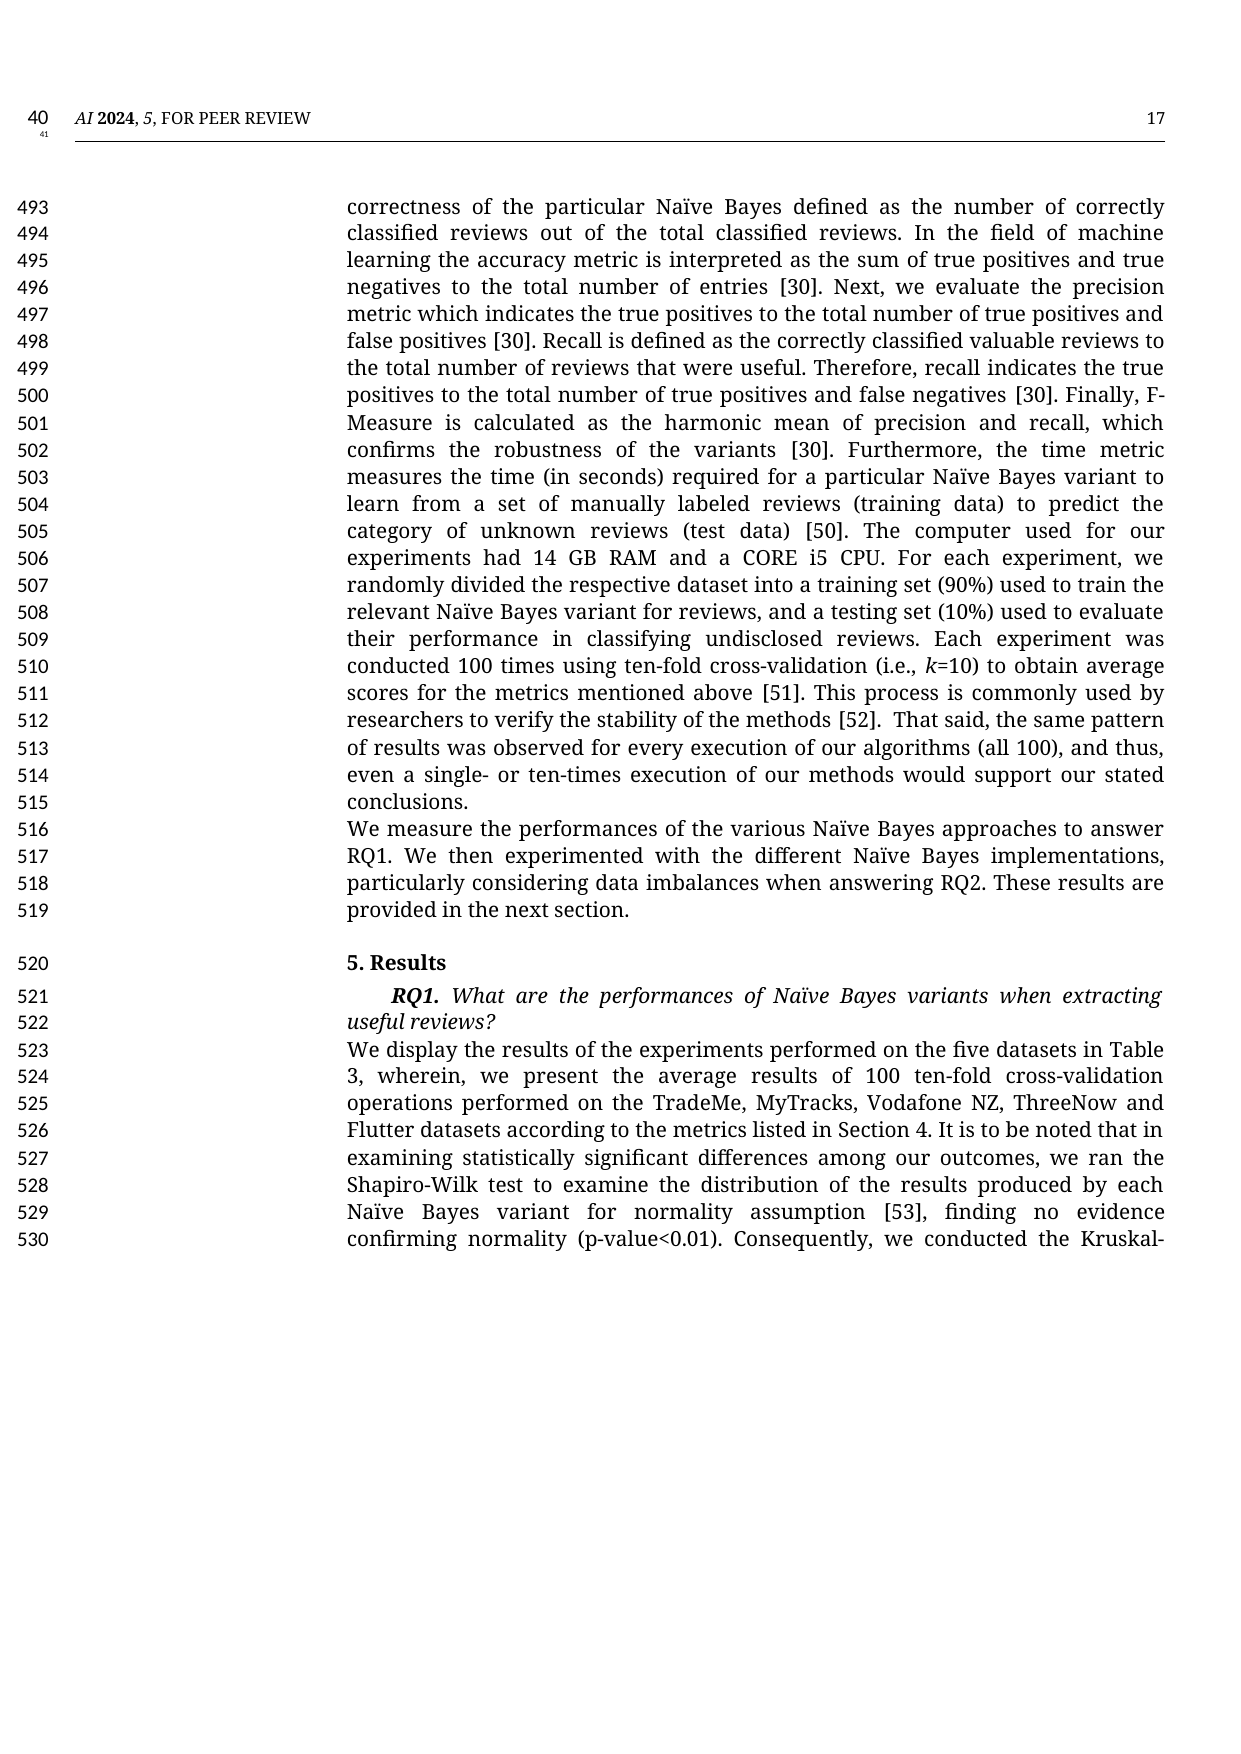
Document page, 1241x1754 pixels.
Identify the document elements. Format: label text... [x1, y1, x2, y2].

text RQ1. What are the performances of Naïve Bayes variants when extracting useful reviews? [347, 982, 1165, 1036]
subtitle 5. Results [347, 948, 1165, 976]
text We measure the performances of the various Naïve Bayes approaches to answer RQ1. We then experimented with the different Naïve Bayes implementations, particularly considering data imbalances when answering RQ2. These results are provided in the next section. [347, 815, 1165, 923]
